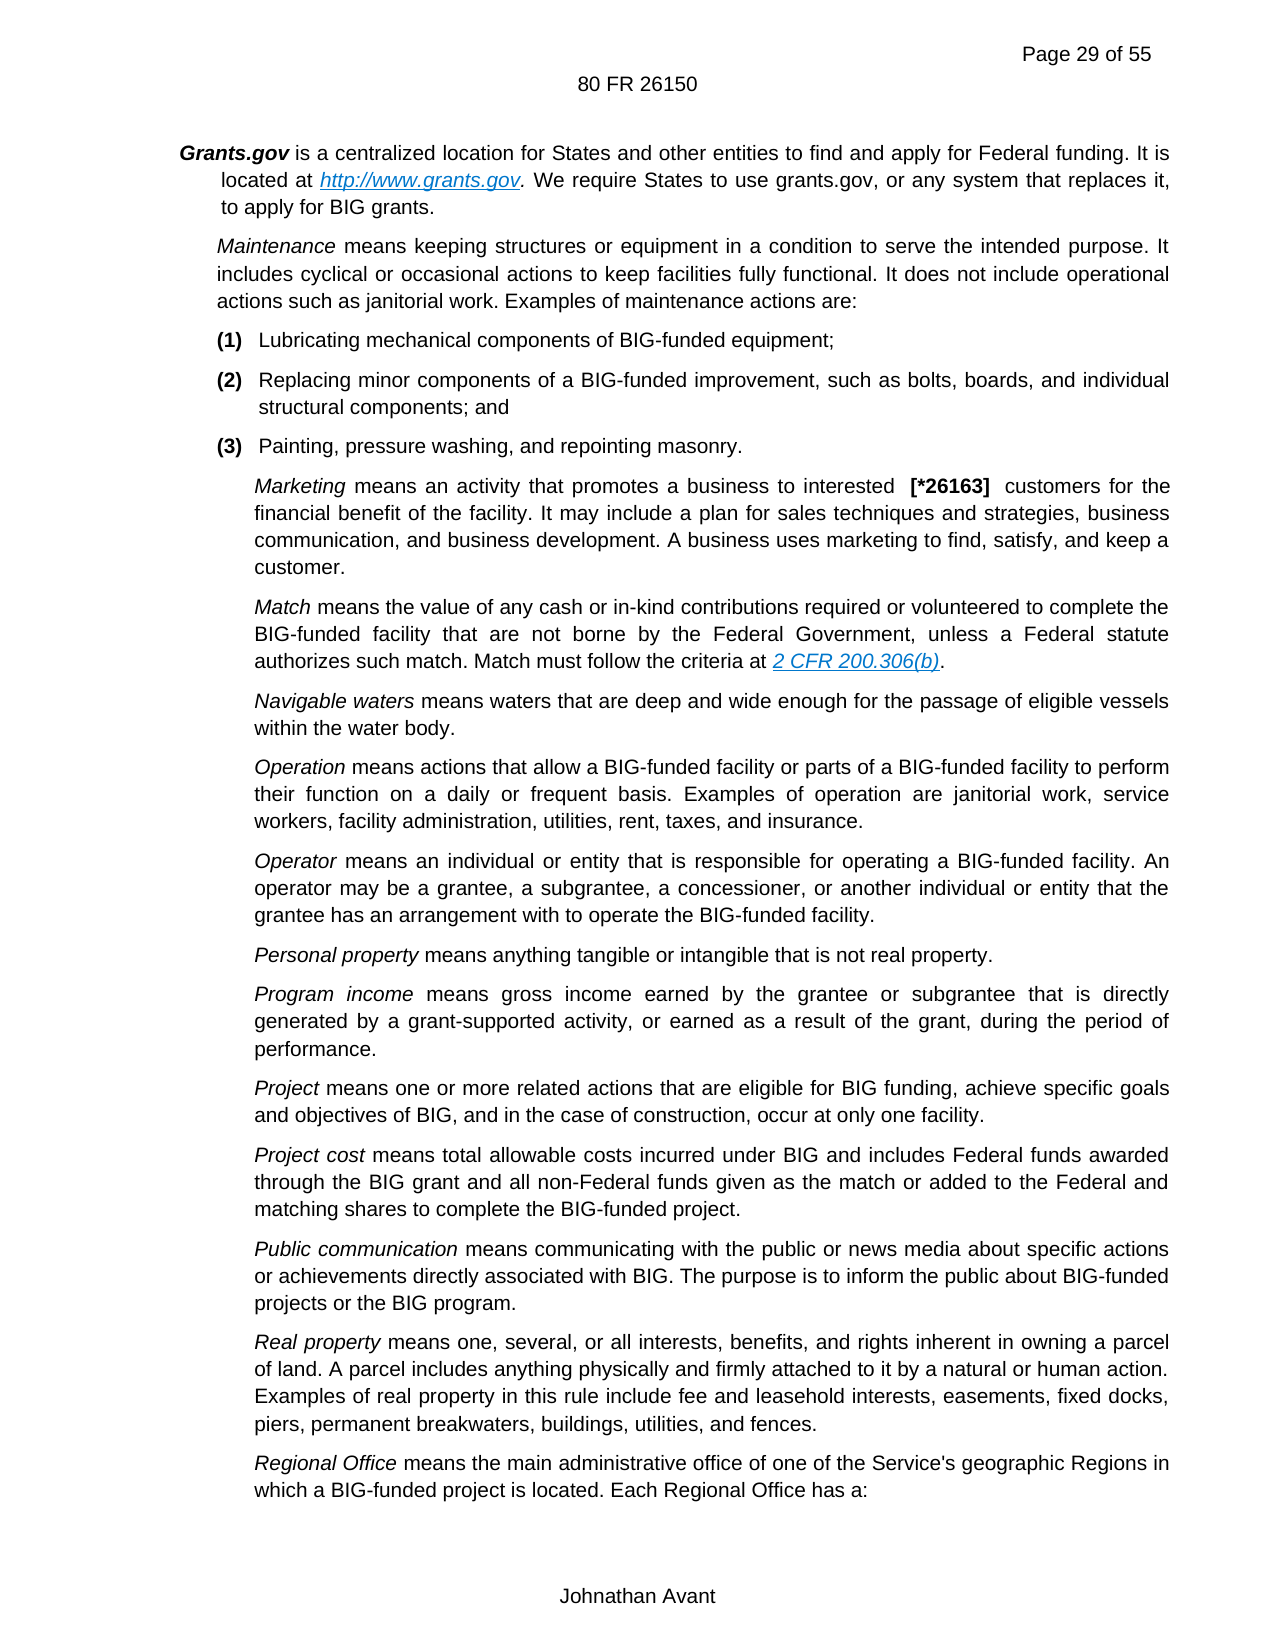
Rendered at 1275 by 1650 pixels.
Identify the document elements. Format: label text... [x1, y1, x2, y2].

list Replacing minor components of a BIG-funded improvement, such as bolts, boards, and individual structural components; and [217, 364, 1171, 419]
text Operator means an individual or entity that is responsible for operating a BIG-funded facility. An operator may be a grantee, a subgrantee, a concessioner, or another individual or entity that the grantee has an arrangement with to operate the BIG-funded facility. [254, 846, 1171, 927]
list Lubricating mechanical components of BIG-funded equipment; [217, 325, 1171, 352]
text Operation means actions that allow a BIG-funded facility or parts of a BIG-funded facility to perform their function on a daily or frequent basis. Examples of operation are janitorial work, service workers, facility administration, utilities, rent, taxes, and insurance. [254, 752, 1171, 833]
text Program income means gross income earned by the grantee or subgrantee that is directly generated by a grant-supported activity, or earned as a result of the grant, during the period of performance. [254, 979, 1171, 1060]
text Personal property means anything tangible or intangible that is not real property. [254, 939, 1171, 967]
text Match means the value of any cash or in-kind contributions required or volunteered to complete the BIG-funded facility that are not borne by the Federal Government, unless a Federal statute authorizes such match. Match must follow the criteria at 2 CFR 200.306(b). [254, 592, 1171, 673]
text Marketing means an activity that promotes a business to interested [*26163] customers for the financial benefit of the facility. It may include a plan for sales techniques and strategies, business communication, and business development. A business uses marketing to find, satisfy, and keep a customer. [254, 471, 1171, 579]
text Project cost means total allowable costs incurred under BIG and includes Federal funds awarded through the BIG grant and all non-Federal funds given as the match or added to the Federal and matching shares to complete the BIG-funded project. [254, 1139, 1171, 1221]
text Regional Office means the main administrative office of one of the Service's geographic Regions in which a BIG-funded project is located. Each Regional Office has a: [254, 1448, 1171, 1502]
text Maintenance means keeping structures or equipment in a condition to serve the intended purpose. It includes cyclical or occasional actions to keep facilities fully functional. It does not include operational actions such as janitorial work. Examples of maintenance actions are: [217, 231, 1171, 312]
list Painting, pressure washing, and repointing masonry. [217, 431, 1171, 458]
text Navigable waters means waters that are deep and wide enough for the passage of eligible vessels within the water body. [254, 685, 1171, 739]
text Public communication means communicating with the public or news media about specific actions or achievements directly associated with BIG. The purpose is to inform the public about BIG-funded projects or the BIG program. [254, 1233, 1171, 1314]
list is a centralized location for States and other entities to find and apply for Federal funding. It is located at http://www.grants.gov. We require States to use grants.gov, or any system that replaces it, to apply for BIG grants. [179, 137, 1171, 219]
text Real property means one, several, or all interests, benefits, and rights inherent in owning a parcel of land. A parcel includes anything physically and firmly attached to it by a natural or human action. Examples of real property in this rule include fee and leasehold interests, easements, fixed docks, piers, permanent breakwaters, buildings, utilities, and fences. [254, 1327, 1171, 1435]
text Project means one or more related actions that are eligible for BIG funding, achieve specific goals and objectives of BIG, and in the case of construction, occur at only one facility. [254, 1073, 1171, 1127]
